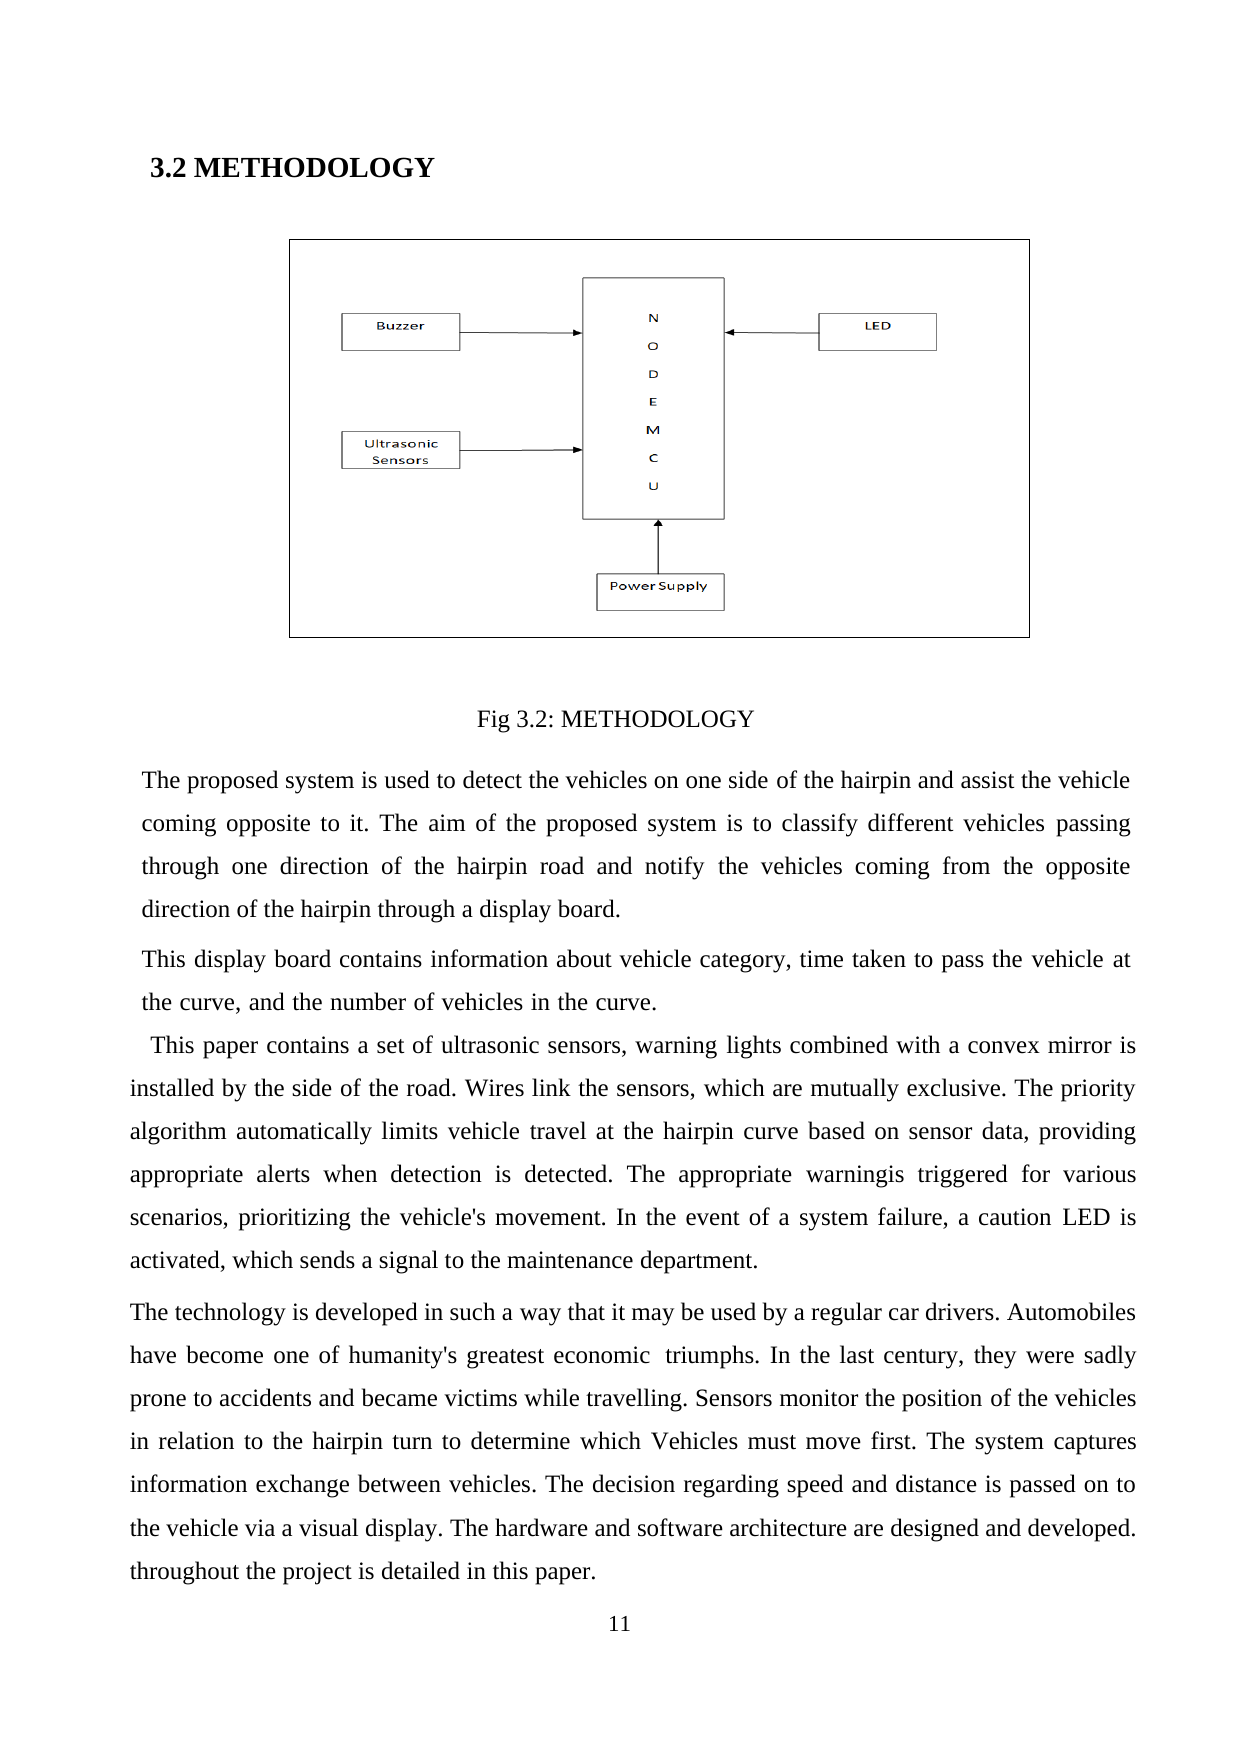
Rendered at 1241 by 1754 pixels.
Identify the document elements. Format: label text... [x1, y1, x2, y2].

text Fig 3.2: METHODOLOGY [141, 704, 1090, 733]
picture [341, 277, 937, 611]
text This display board contains information about vehicle category, time taken to pass the vehicle at the curve, and the number of vehicles in the curve. [141, 944, 1131, 1016]
text The technology is developed in such a way that it may be used by a regular car drivers. Automobiles have become one of humanity's greatest economic triumphs. In the last century, they were sadly prone to accidents and became victims while travelling. Sensors monitor the position of the vehicles in relation to the hairpin turn to determine which Vehicles must move first. The system captures information exchange between vehicles. The decision regarding speed and distance is passed on to the vehicle via a visual display. The hardware and software architecture are designed and developed. throughout the project is detailed in this paper. [129, 1297, 1137, 1584]
text This paper contains a set of ultrasonic sensors, warning lights combined with a convex mirror is installed by the side of the road. Wires link the sensors, which are mutually exclusive. The priority algorithm automatically limits vehicle travel at the hairpin curve based on sensor data, providing appropriate alerts when detection is detected. The appropriate warningis triggered for various scenarios, prioritizing the vehicle's movement. In the event of a system failure, a caution LED is activated, which sends a signal to the maintenance department. [129, 1030, 1137, 1274]
text The proposed system is used to detect the vehicles on one side of the hairpin and assist the vehicle coming opposite to it. The aim of the proposed system is to classify different vehicles passing through one direction of the hairpin road and notify the vehicles coming from the opposite direction of the hairpin through a display board. [141, 765, 1131, 923]
